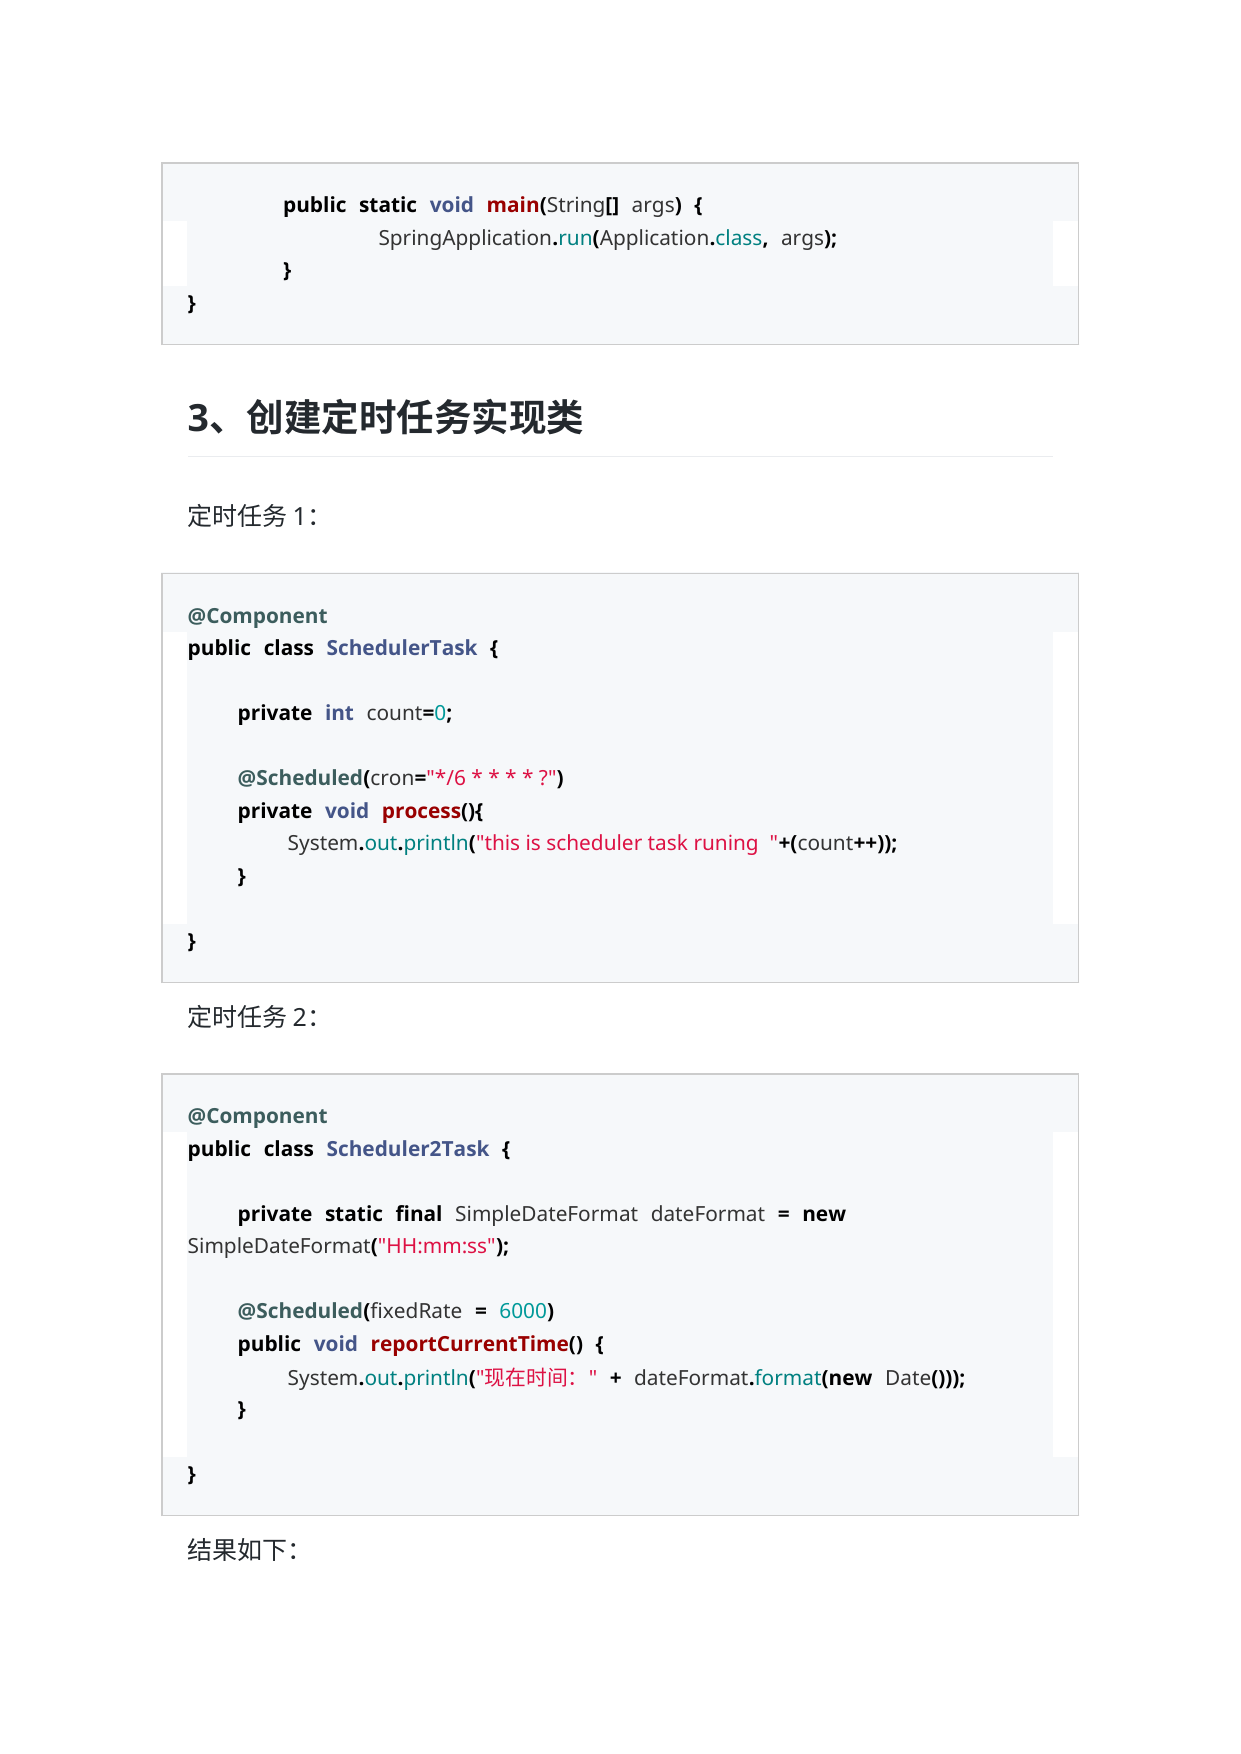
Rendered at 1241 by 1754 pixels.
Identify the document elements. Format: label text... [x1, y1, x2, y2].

text @Component [163, 574, 1078, 632]
text private int count=0; [187, 697, 1053, 729]
text } [187, 859, 1053, 892]
text @Scheduled(cron="*/6 * * * * ?") [187, 762, 1053, 794]
text @Scheduled(fixedRate = 6000) [187, 1295, 1053, 1327]
text public static void main(String[] args) { [163, 164, 1078, 221]
text System.out.println("现在时间：" + dateFormat.format(new Date())); [187, 1360, 1053, 1392]
text public class Scheduler2Task { [187, 1132, 1053, 1165]
text } [187, 1392, 1053, 1425]
text SpringApplication.run(Application.class, args); [187, 221, 1053, 253]
text 3、创建定时任务实现类 [187, 383, 1053, 457]
text 结果如下： [187, 1516, 1053, 1581]
text private static final SimpleDateFormat dateFormat = new SimpleDateFormat("HH:mm:ss"); [187, 1197, 1053, 1262]
text public class SchedulerTask { [187, 632, 1053, 664]
text } [163, 259, 1078, 344]
text } [163, 897, 1078, 982]
text } [163, 1431, 1078, 1515]
text @Component [163, 1075, 1078, 1132]
text 定时任务2： [187, 983, 1053, 1048]
text private void process(){ [187, 794, 1053, 827]
text public void reportCurrentTime() { [187, 1327, 1053, 1360]
text System.out.println("this is scheduler task runing "+(count++)); [187, 827, 1053, 859]
text 定时任务1： [187, 482, 1053, 547]
